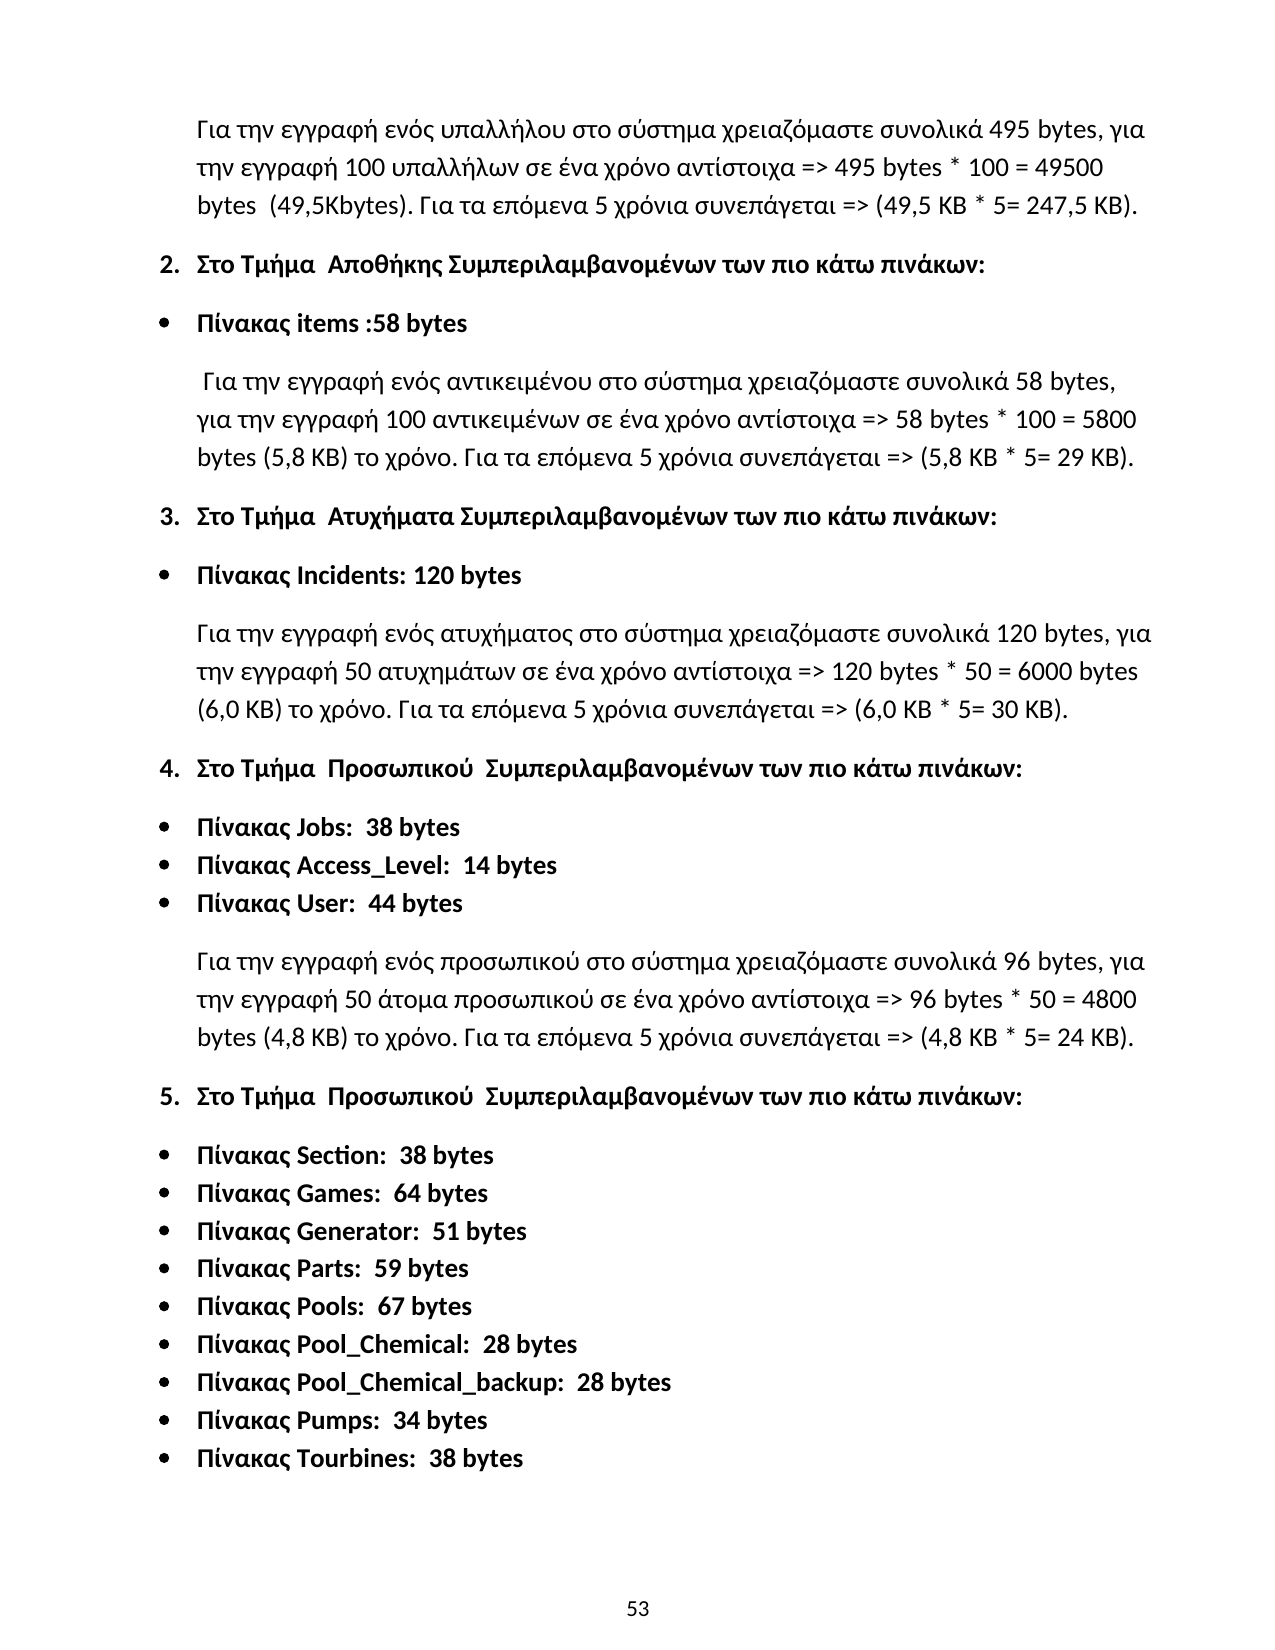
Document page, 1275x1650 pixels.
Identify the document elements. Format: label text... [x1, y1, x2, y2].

list Πίνακας Pool_Chemical_backup: 28 bytes [159, 1365, 1153, 1398]
list Πίνακας Jobs: 38 bytes [159, 810, 1153, 843]
subtitle 5. Στο Τμήμα Προσωπικού Συμπεριλαμβανομένων των πιο κάτω πινάκων: [159, 1079, 1153, 1112]
list Πίνακας items :58 bytes [159, 306, 1153, 339]
text Για την εγγραφή ενός ατυχήματος στο σύστημα χρειαζόμαστε συνολικά 120 bytes, για την εγγραφή 50 ατυχημάτων σε ένα χρόνο αντίστοιχα => 120 bytes * 50 = 6000 bytes (6,0 KB) το χρόνο. Για τα επόμενα 5 χρόνια συνεπάγεται => (6,0 KB * 5= 30 KB). [197, 617, 1153, 726]
text Για την εγγραφή ενός υπαλλήλου στο σύστημα χρειαζόμαστε συνολικά 495 bytes, για την εγγραφή 100 υπαλλήλων σε ένα χρόνο αντίστοιχα => 495 bytes * 100 = 49500 bytes (49,5Kbytes). Για τα επόμενα 5 χρόνια συνεπάγεται => (49,5 KB * 5= 247,5 KB). [197, 112, 1153, 221]
list Πίνακας Section: 38 bytes [159, 1138, 1153, 1171]
list Πίνακας Incidents: 120 bytes [159, 558, 1153, 591]
list Πίνακας Games: 64 bytes [159, 1176, 1153, 1209]
list Πίνακας User: 44 bytes [159, 886, 1153, 919]
subtitle 3. Στο Τμήμα Ατυχήματα Συμπεριλαμβανομένων των πιο κάτω πινάκων: [159, 499, 1153, 532]
subtitle 4. Στο Τμήμα Προσωπικού Συμπεριλαμβανομένων των πιο κάτω πινάκων: [159, 751, 1153, 784]
list Πίνακας Generator: 51 bytes [159, 1214, 1153, 1247]
list Πίνακας Pumps: 34 bytes [159, 1403, 1153, 1436]
list Πίνακας Pools: 67 bytes [159, 1289, 1153, 1323]
list Πίνακας Parts: 59 bytes [159, 1252, 1153, 1285]
list Πίνακας Pool_Chemical: 28 bytes [159, 1327, 1153, 1361]
subtitle 2. Στο Τμήμα Αποθήκης Συμπεριλαμβανομένων των πιο κάτω πινάκων: [159, 247, 1153, 280]
list Πίνακας Access_Level: 14 bytes [159, 848, 1153, 881]
list Πίνακας Tourbines: 38 bytes [159, 1441, 1153, 1474]
text Για την εγγραφή ενός αντικειμένου στο σύστημα χρειαζόμαστε συνολικά 58 bytes, για την εγγραφή 100 αντικειμένων σε ένα χρόνο αντίστοιχα => 58 bytes * 100 = 5800 bytes (5,8 KB) το χρόνο. Για τα επόμενα 5 χρόνια συνεπάγεται => (5,8 KB * 5= 29 KB). [197, 364, 1153, 473]
text Για την εγγραφή ενός προσωπικού στο σύστημα χρειαζόμαστε συνολικά 96 bytes, για την εγγραφή 50 άτομα προσωπικού σε ένα χρόνο αντίστοιχα => 96 bytes * 50 = 4800 bytes (4,8 KB) το χρόνο. Για τα επόμενα 5 χρόνια συνεπάγεται => (4,8 KB * 5= 24 KB). [197, 944, 1153, 1053]
